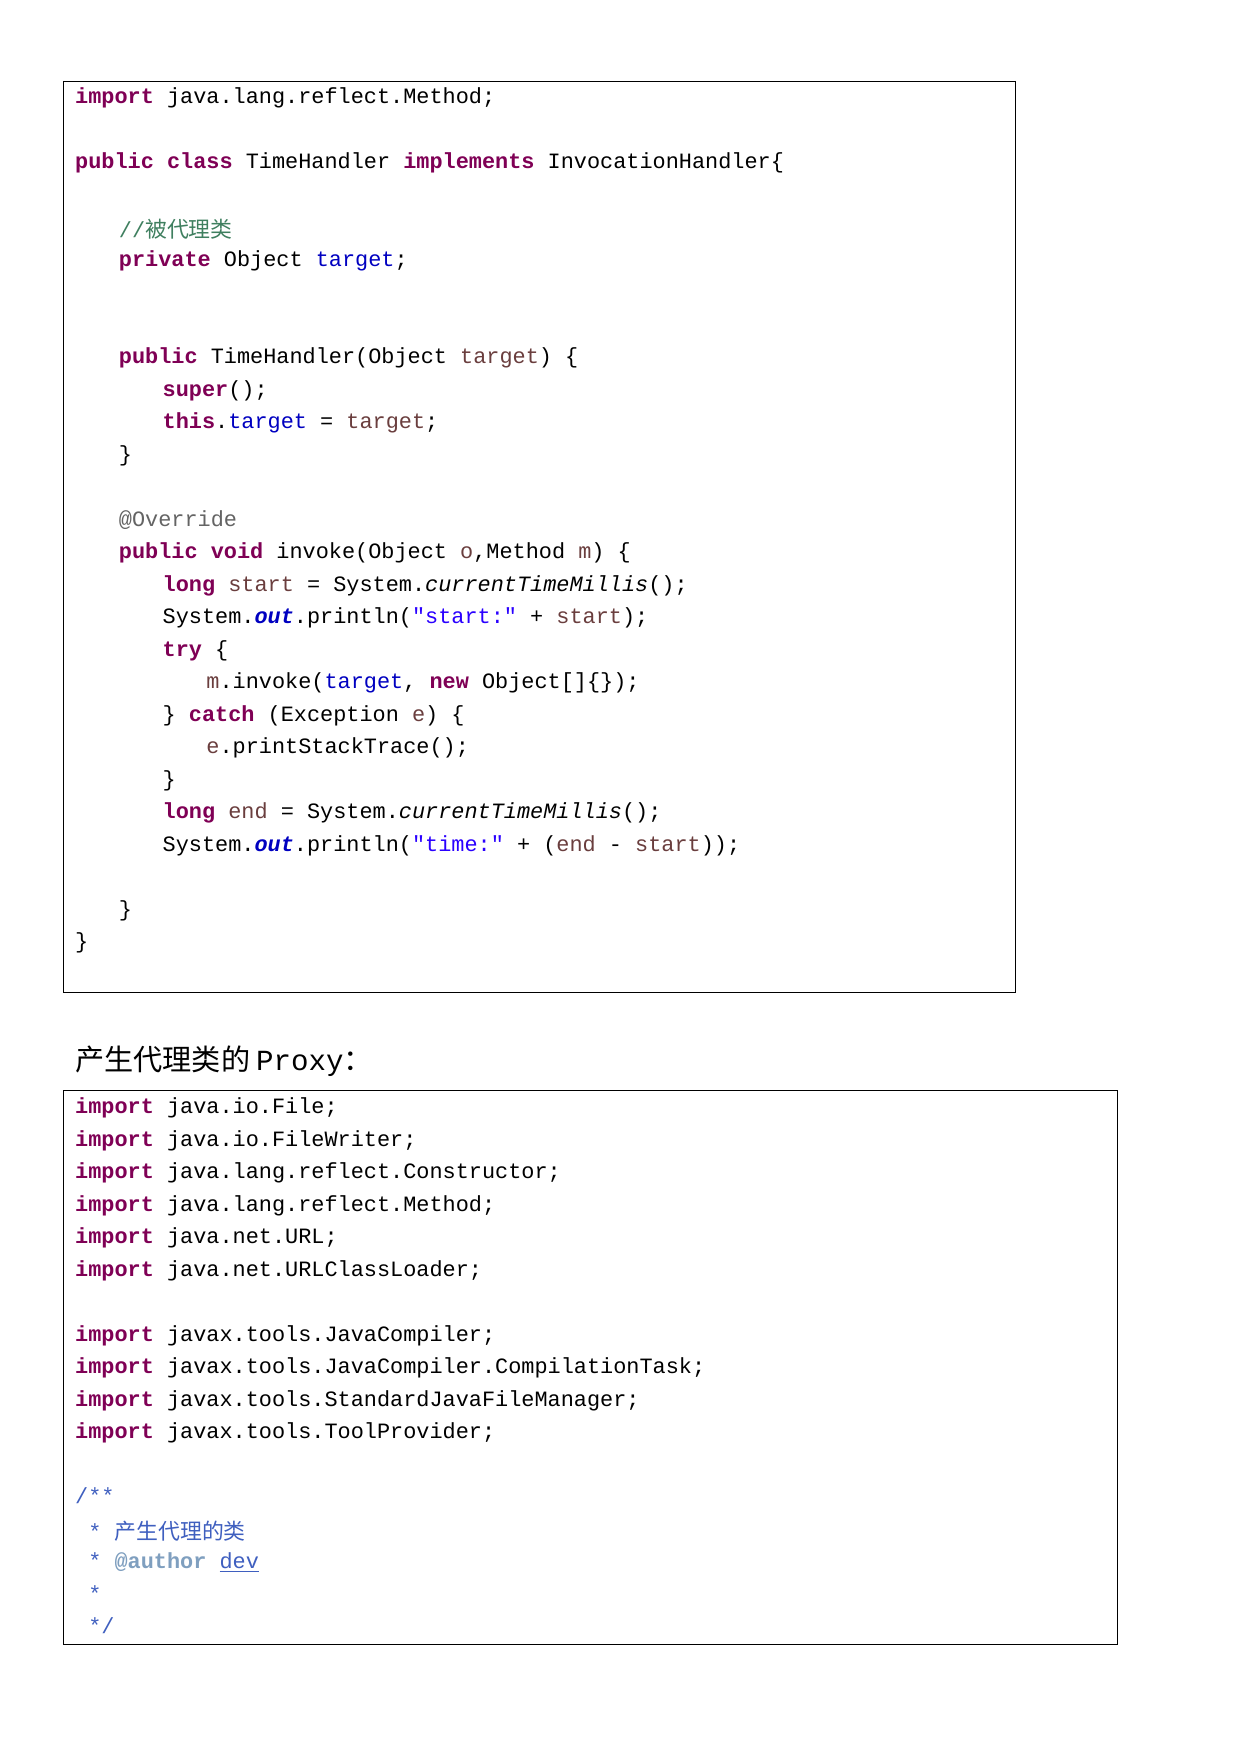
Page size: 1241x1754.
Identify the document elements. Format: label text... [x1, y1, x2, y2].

text 产生代理类的Proxy： [75, 1025, 1165, 1090]
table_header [64, 1091, 1117, 1644]
table_header import java.lang.reflect.Method; public class TimeHandler implements InvocationHandler{ //被代理类 private Object target; public TimeHandler(Object target) { super(); this.target = target; } @Override public void invoke(Object o,Method m) { long start = System.currentTimeMillis(); System.out.println("start:" + start); try { m.invoke(target, new Object[]{}); } catch (Exception e) { e.printStackTrace(); } long end = System.currentTimeMillis(); System.out.println("time:" + (end - start)); } } [64, 82, 1015, 992]
